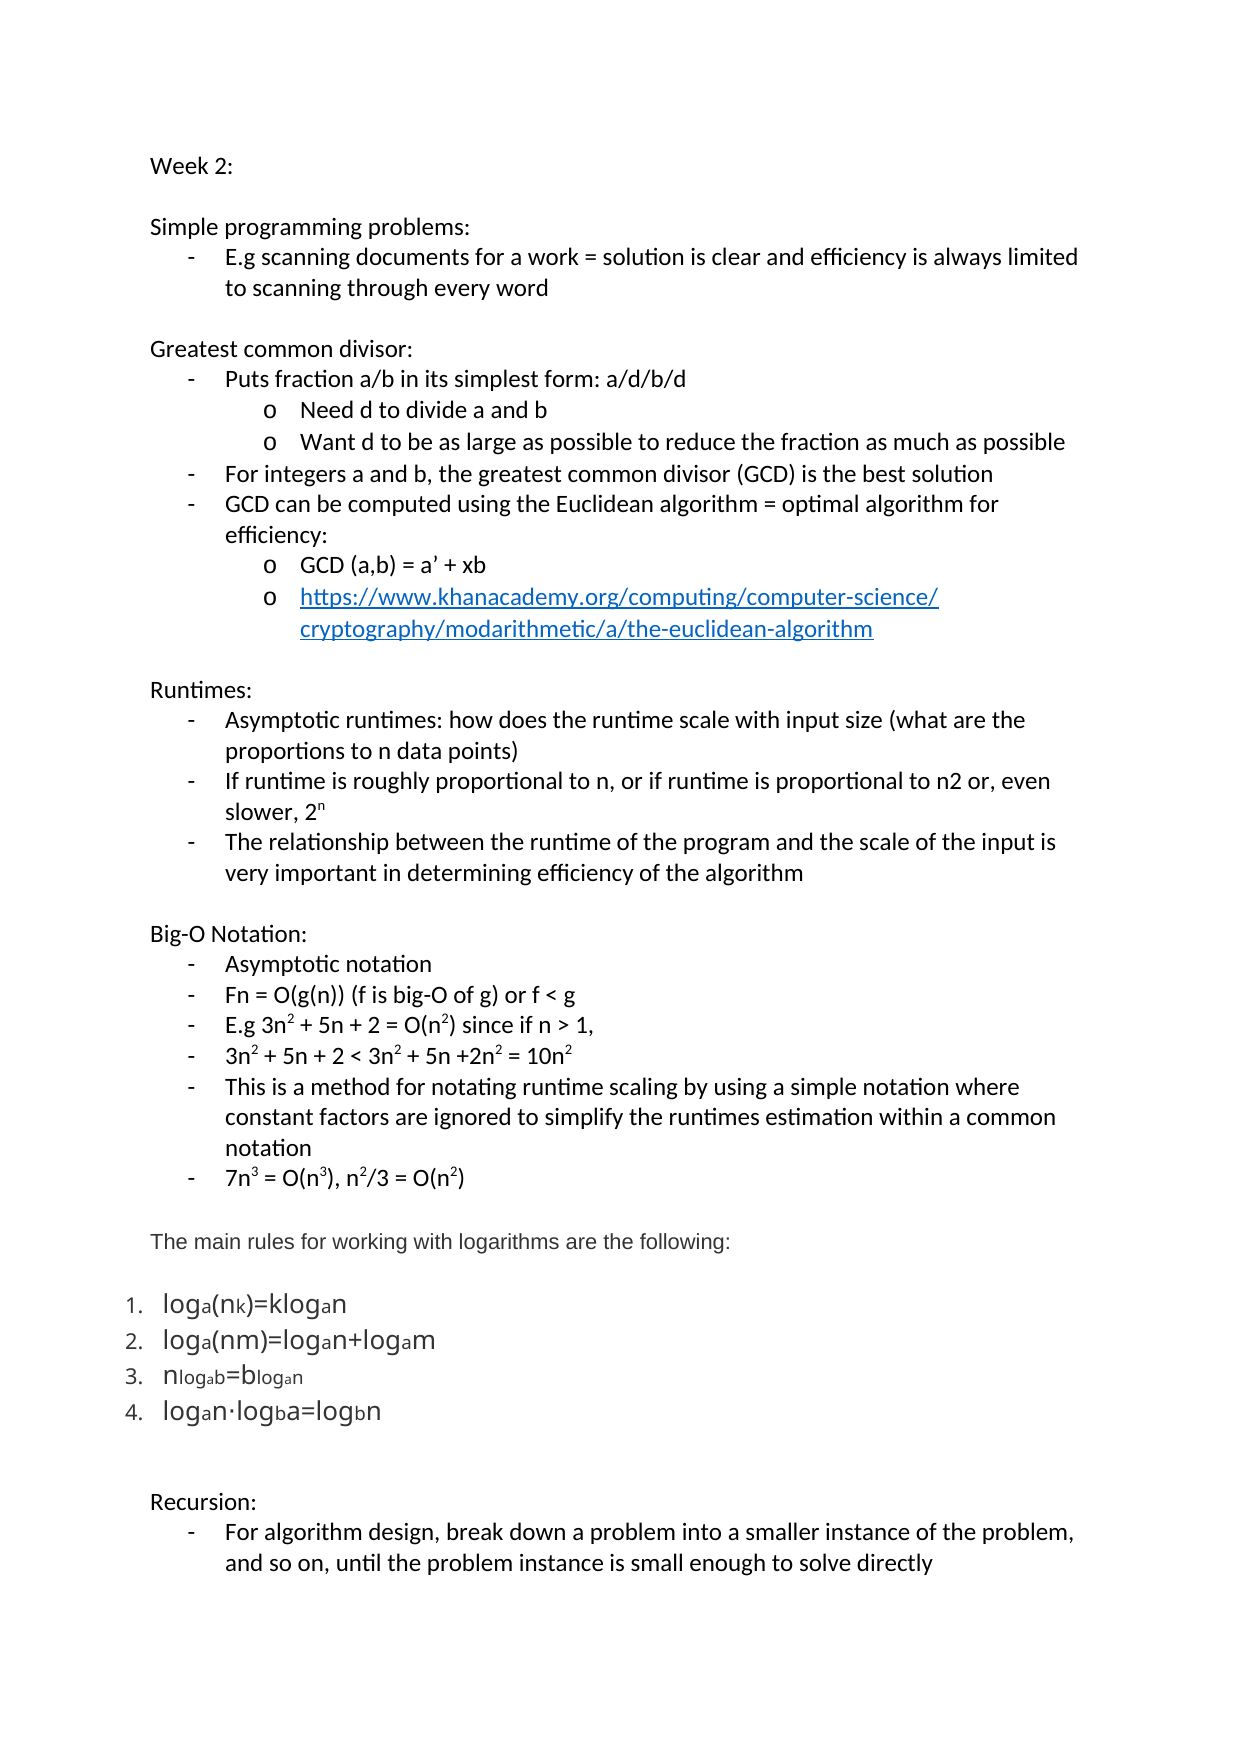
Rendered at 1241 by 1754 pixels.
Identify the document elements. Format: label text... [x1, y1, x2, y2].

list 3n2 + 5n + 2 < 3n2 + 5n +2n2 = 10n2 [187, 1040, 1090, 1071]
list Puts fraction a/b in its simplest form: a/d/b/d [187, 364, 1090, 394]
list E.g scanning documents for a work = solution is clear and efficiency is always limited to scanning through every word [187, 242, 1090, 303]
list 7n3 = O(n3), n2/3 = O(n2) [187, 1162, 1090, 1193]
text The main rules for working with logarithms are the following: [150, 1223, 1090, 1254]
list Fn = O(g(n)) (f is big-O of g) or f < g [187, 979, 1090, 1009]
list logan⋅logba=logbn [125, 1392, 1090, 1428]
text Recursion: [150, 1486, 1090, 1516]
list For integers a and b, the greatest common divisor (GCD) is the best solution [187, 458, 1090, 488]
list loga(nk)=klogan [125, 1286, 1090, 1321]
list GCD can be computed using the Euclidean algorithm = optimal algorithm for efficiency: [187, 488, 1090, 549]
text Runtimes: [150, 674, 1090, 704]
list nlogab=blogan [125, 1357, 1090, 1392]
text Big-O Notation: [150, 918, 1090, 948]
list https://www.khanacademy.org/computing/computer-science/cryptography/modarithmetic/a/the-euclidean-algorithm [262, 581, 1090, 643]
list Need d to divide a and b [262, 394, 1090, 426]
list Want d to be as large as possible to reduce the fraction as much as possible [262, 426, 1090, 458]
list loga(nm)=logan+logam [125, 1321, 1090, 1357]
list GCD (a,b) = a’ + xb [262, 549, 1090, 581]
list Asymptotic notation [187, 948, 1090, 979]
text Week 2: [150, 150, 1090, 181]
list If runtime is roughly proportional to n, or if runtime is proportional to n2 or, even slower, 2n [187, 765, 1090, 826]
list E.g 3n2 + 5n + 2 = O(n2) since if n > 1, [187, 1009, 1090, 1040]
list Asymptotic runtimes: how does the runtime scale with input size (what are the proportions to n data points) [187, 704, 1090, 765]
list The relationship between the runtime of the program and the scale of the input is very important in determining efficiency of the algorithm [187, 826, 1090, 887]
list For algorithm design, break down a problem into a smaller instance of the problem, and so on, until the problem instance is small enough to solve directly [187, 1516, 1090, 1577]
text Greatest common divisor: [150, 333, 1090, 364]
text Simple programming problems: [150, 211, 1090, 242]
list This is a method for notating runtime scaling by using a simple notation where constant factors are ignored to simplify the runtimes estimation within a common notation [187, 1071, 1090, 1162]
